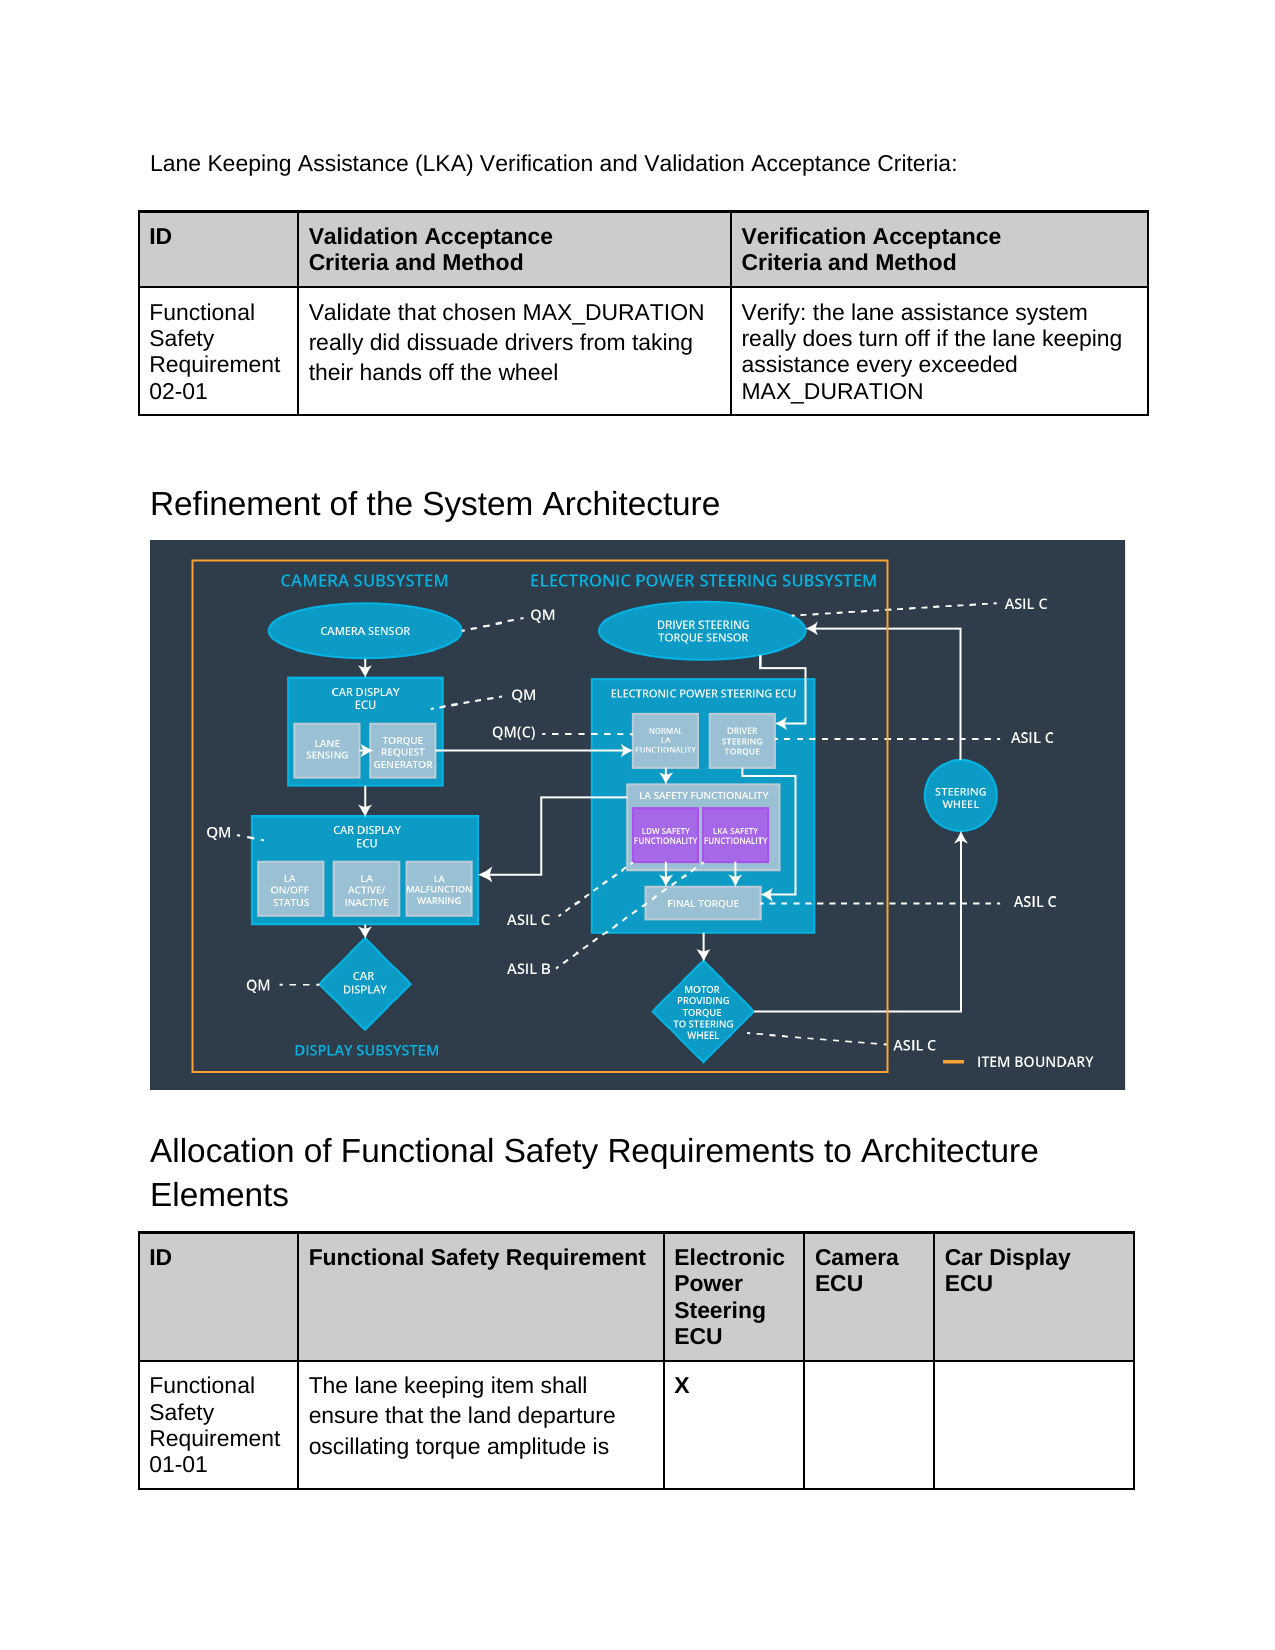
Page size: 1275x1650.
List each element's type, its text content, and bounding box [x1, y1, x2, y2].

text Lane Keeping Assistance (LKA) Verification and Validation Acceptance Criteria: [150, 150, 1125, 176]
table_cell Functional Safety Requirement 02-01 [140, 288, 297, 414]
table_cell [805, 1362, 933, 1488]
table_header ID [140, 1234, 297, 1360]
table_cell [935, 1362, 1133, 1488]
subtitle Refinement of the System Architecture [150, 484, 1125, 523]
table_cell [140, 1362, 297, 1488]
table_cell X [665, 1362, 803, 1488]
table_header Validation Acceptance Criteria and Method [299, 213, 730, 286]
table_header ID [140, 213, 297, 286]
table_header Car Display ECU [935, 1234, 1133, 1360]
table_header Camera ECU [805, 1234, 933, 1360]
table_header Verification Acceptance Criteria and Method [732, 213, 1147, 286]
subtitle Allocation of Functional Safety Requirements to Architecture Elements [150, 1131, 1125, 1213]
picture [150, 540, 1125, 1090]
table_header Functional Safety Requirement [299, 1234, 663, 1360]
table_header Electronic Power Steering ECU [665, 1234, 803, 1360]
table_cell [299, 1362, 663, 1488]
table_cell Validate that chosen MAX_DURATION really did dissuade drivers from taking their hands off the wheel [299, 288, 730, 414]
table_cell Verify: the lane assistance system really does turn off if the lane keeping assistance every exceeded MAX_DURATION [732, 288, 1147, 414]
